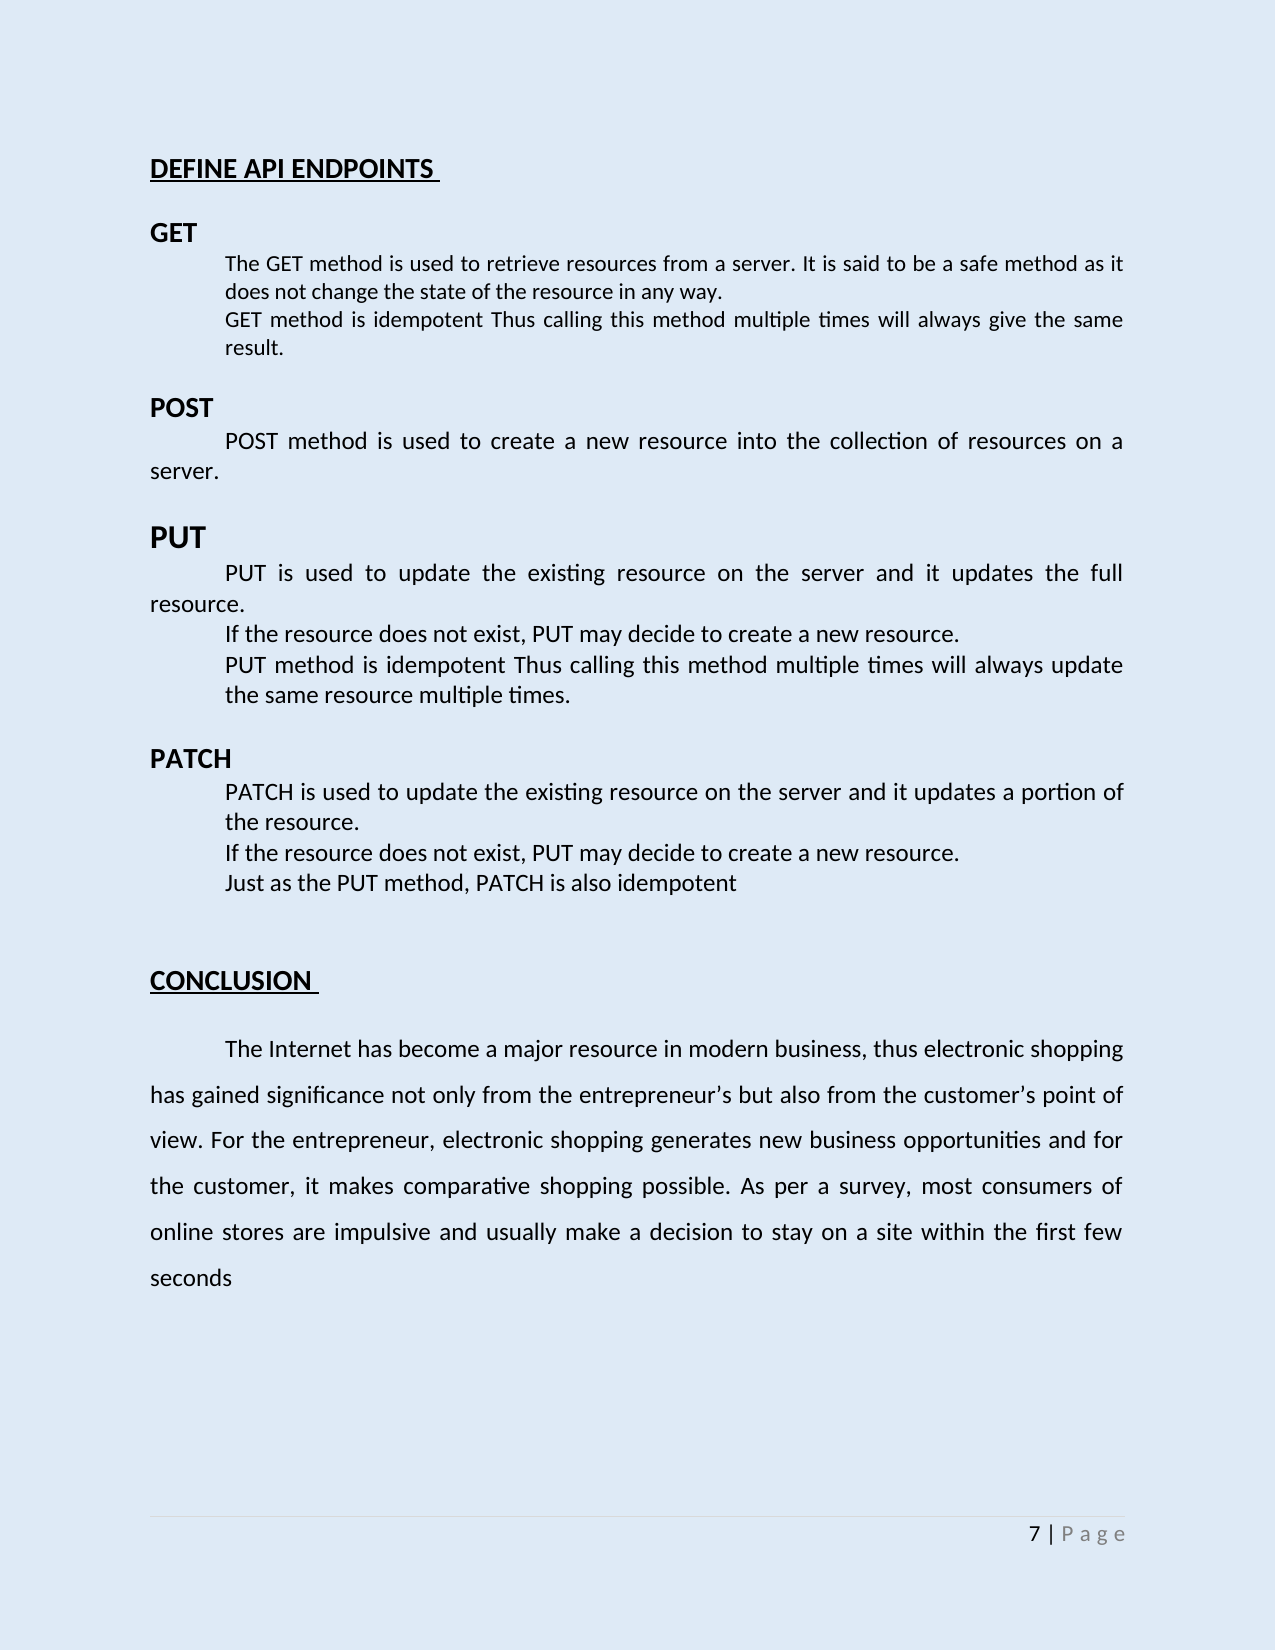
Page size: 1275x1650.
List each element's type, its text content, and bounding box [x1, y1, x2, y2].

text If the resource does not exist, PUT may decide to create a new resource. [150, 618, 1125, 649]
text PATCH is used to update the existing resource on the server and it updates a portion of the resource. [225, 776, 1125, 837]
text The GET method is used to retrieve resources from a server. It is said to be a safe method as it does not change the state of the resource in any way. [225, 249, 1125, 305]
text PUT method is idempotent Thus calling this method multiple times will always update the same resource multiple times. [225, 649, 1125, 710]
text POST [150, 389, 1125, 425]
text PATCH [150, 740, 1125, 776]
text CONCLUSION [150, 962, 1125, 997]
text Just as the PUT method, PATCH is also idempotent [150, 868, 1125, 898]
text GET method is idempotent Thus calling this method multiple times will always give the same result. [225, 305, 1125, 361]
text The Internet has become a major resource in modern business, thus electronic shopping has gained significance not only from the entrepreneur’s but also from the customer’s point of view. For the entrepreneur, electronic shopping generates new business opportunities and for the customer, it makes comparative shopping possible. As per a survey, most consumers of online stores are impulsive and usually make a decision to stay on a site within the first few seconds [150, 1033, 1125, 1292]
text If the resource does not exist, PUT may decide to create a new resource. [150, 837, 1125, 868]
text DEFINE API ENDPOINTS [150, 150, 1125, 186]
text PUT [150, 517, 1125, 557]
text PUT is used to update the existing resource on the server and it updates the full resource. [150, 557, 1125, 618]
text GET [150, 214, 1125, 249]
text POST method is used to create a new resource into the collection of resources on a server. [150, 425, 1125, 486]
